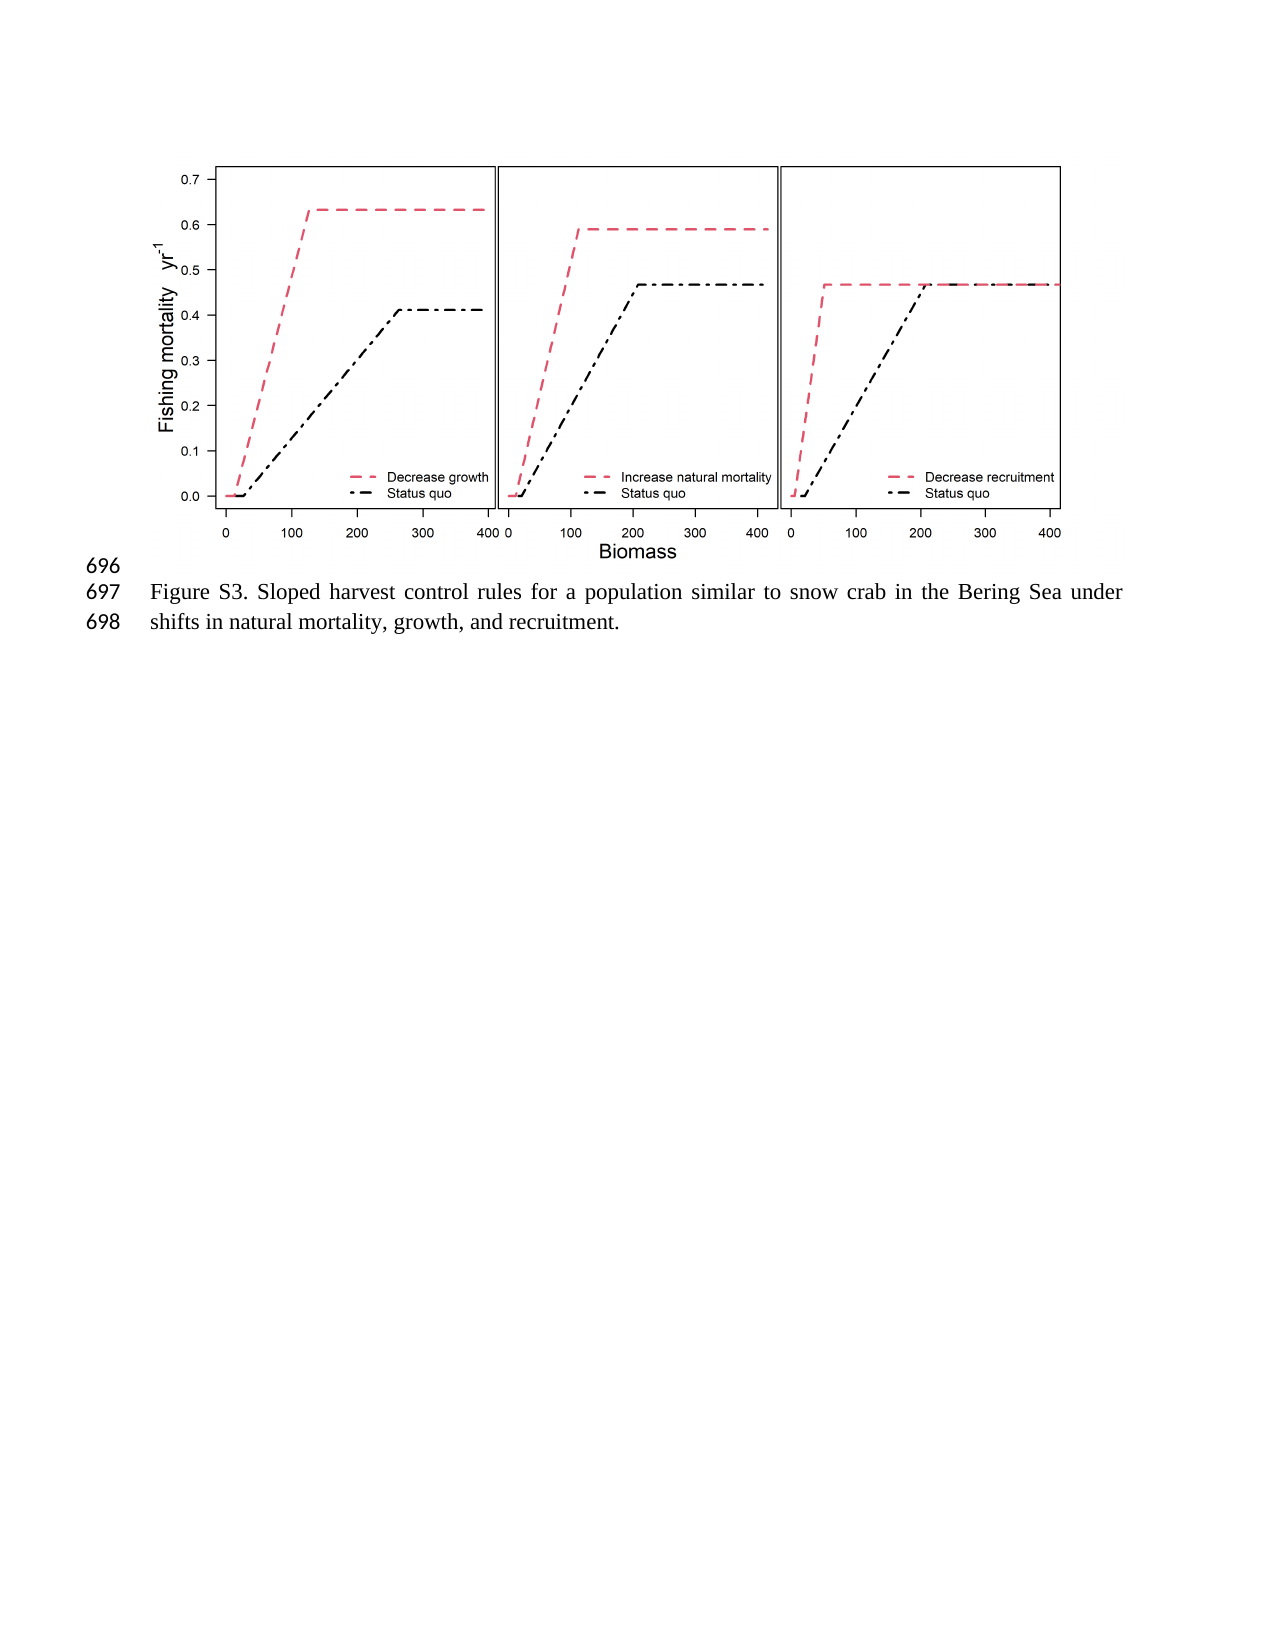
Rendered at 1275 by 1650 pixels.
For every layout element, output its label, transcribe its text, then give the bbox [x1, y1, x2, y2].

text Figure S3. Sloped harvest control rules for a population similar to snow crab in the Bering Sea under shifts in natural mortality, growth, and recruitment. [150, 578, 1125, 634]
picture [150, 149, 1126, 574]
